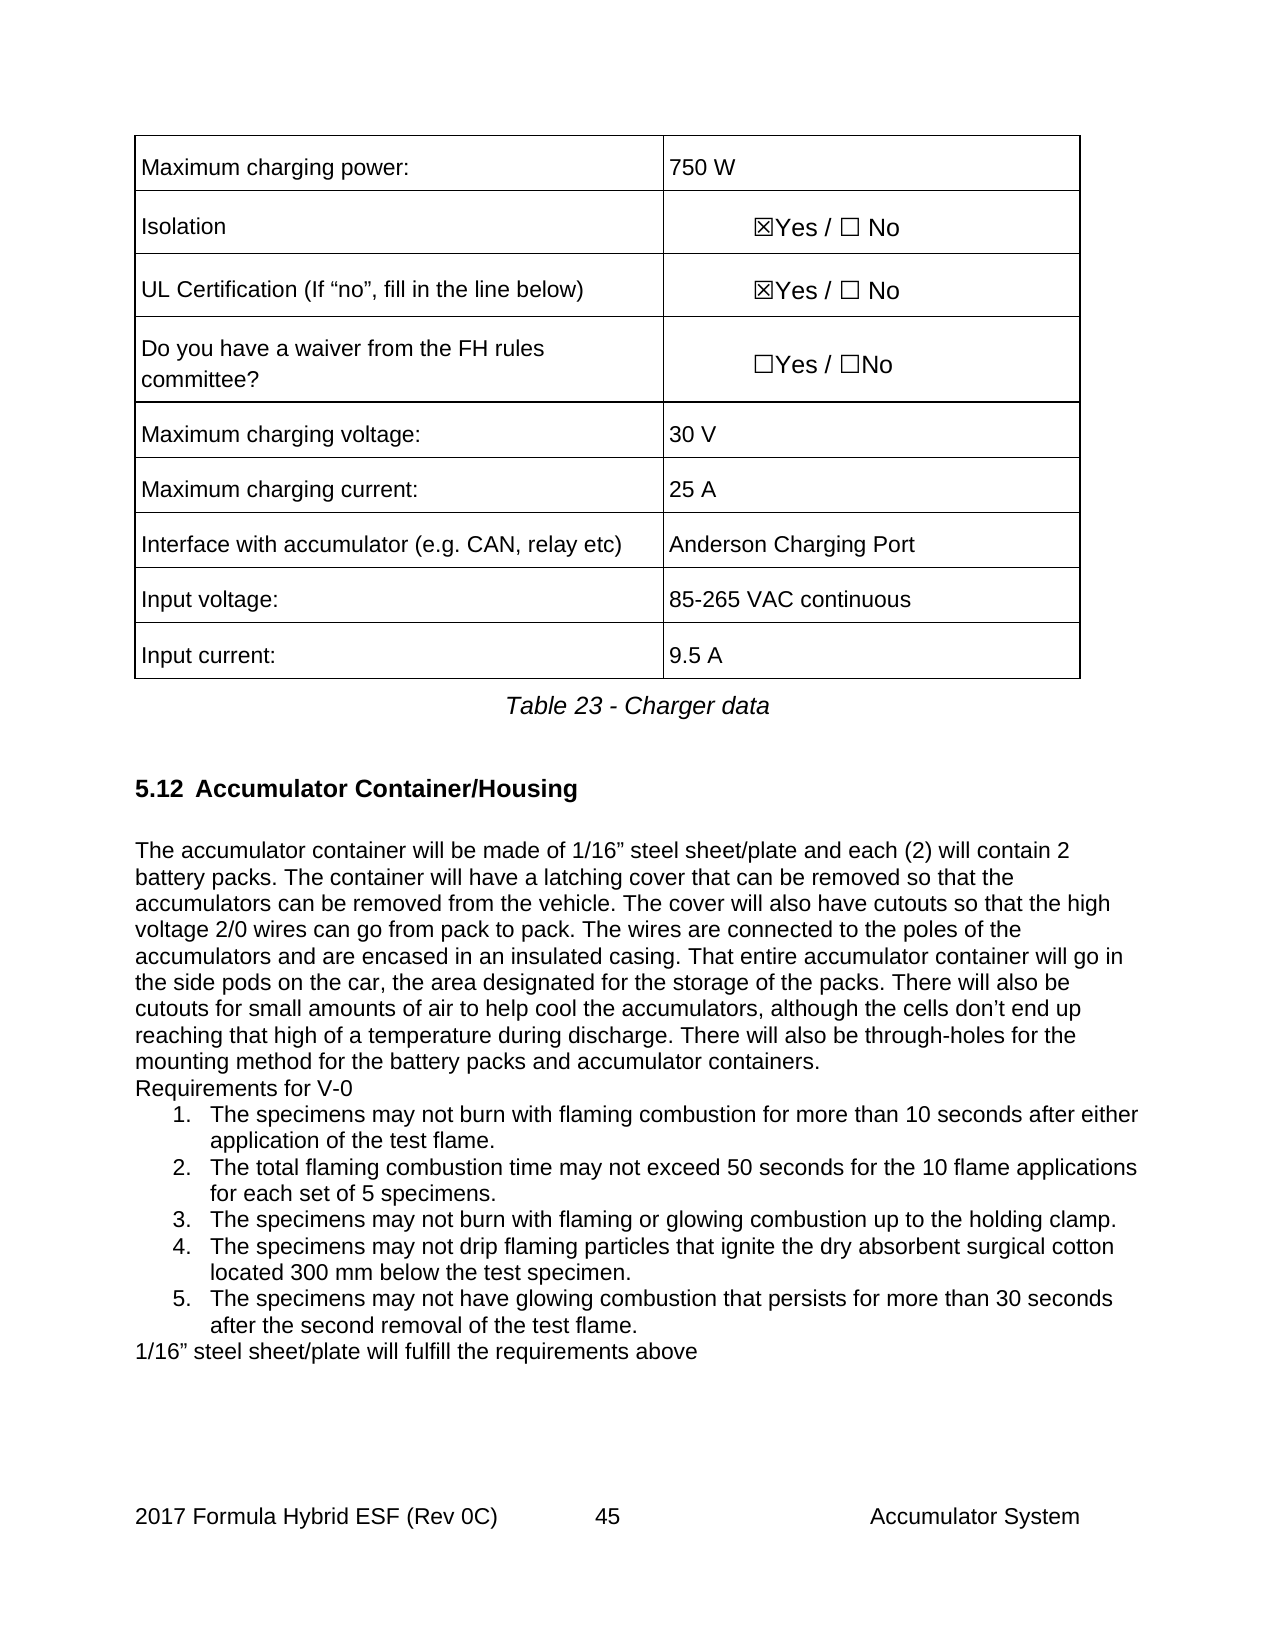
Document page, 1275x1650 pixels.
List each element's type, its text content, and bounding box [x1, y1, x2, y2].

table_cell ☒Yes / ☐ No [664, 254, 1079, 316]
table_cell Isolation [136, 191, 663, 253]
table_cell Yes / No [664, 317, 1079, 401]
table_cell UL Certification (If “no”, fill in the line below) [136, 254, 663, 316]
table_cell Maximum charging voltage: [136, 403, 663, 457]
list The total flaming combustion time may not exceed 50 seconds for the 10 flame applications for each set of 5 specimens. [172, 1153, 1140, 1206]
table_cell Interface with accumulator (e.g. CAN, relay etc) [136, 513, 663, 567]
table_cell 9.5 A [664, 623, 1079, 677]
table_cell 30 V [664, 403, 1079, 457]
list The specimens may not drip flaming particles that ignite the dry absorbent surgical cotton located 300 mm below the test specimen. [172, 1233, 1140, 1285]
table_cell Input current: [136, 623, 663, 677]
list The specimens may not burn with flaming combustion for more than 10 seconds after either application of the test flame. [172, 1101, 1140, 1153]
text Requirements for V-0 [135, 1074, 1140, 1101]
subtitle Accumulator Container/Housing [135, 774, 1140, 803]
table_cell Maximum charging power: [136, 136, 663, 190]
table_cell 25 A [664, 458, 1079, 512]
text The accumulator container will be made of 1/16” steel sheet/plate and each (2) will contain 2 battery packs. The container will have a latching cover that can be removed so that the accumulators can be removed from the vehicle. The cover will also have cutouts so that the high voltage 2/0 wires can go from pack to pack. The wires are connected to the poles of the accumulators and are encased in an insulated casing. That entire accumulator container will go in the side pods on the car, the area designated for the storage of the packs. There will also be cutouts for small amounts of air to help cool the accumulators, although the cells don’t end up reaching that high of a temperature during discharge. There will also be through-holes for the mounting method for the battery packs and accumulator containers. [135, 837, 1140, 1074]
list The specimens may not have glowing combustion that persists for more than 30 seconds after the second removal of the test flame. [172, 1285, 1140, 1338]
table_cell Maximum charging current: [136, 458, 663, 512]
text Table 23 - Charger data [135, 691, 1140, 720]
table_cell 750 W [664, 136, 1079, 190]
table_cell ☒Yes / ☐ No [664, 191, 1079, 253]
table_cell Do you have a waiver from the FH rules committee? [136, 317, 663, 401]
list The specimens may not burn with flaming or glowing combustion up to the holding clamp. [172, 1206, 1140, 1233]
text 1/16” steel sheet/plate will fulfill the requirements above [135, 1338, 1140, 1364]
table_cell Anderson Charging Port [664, 513, 1079, 567]
table_cell 85-265 VAC continuous [664, 568, 1079, 622]
table_cell Input voltage: [136, 568, 663, 622]
